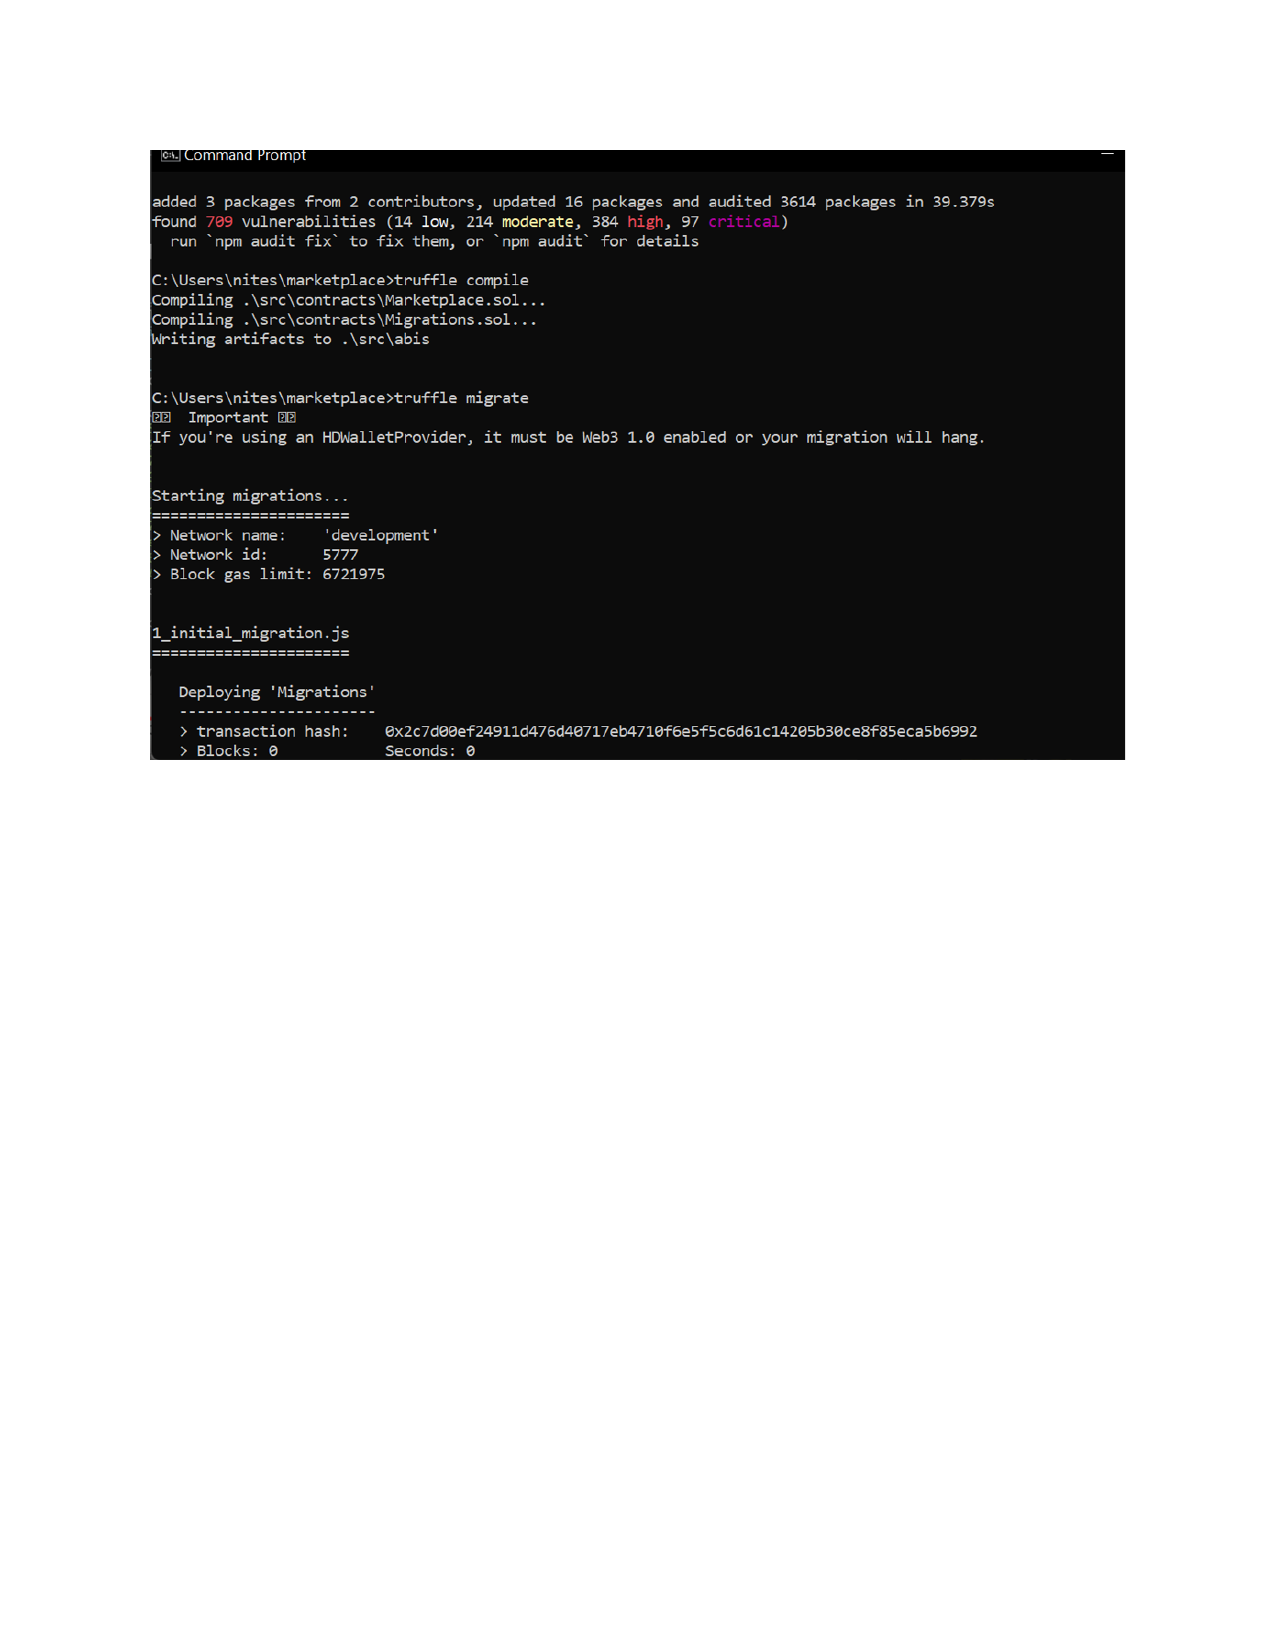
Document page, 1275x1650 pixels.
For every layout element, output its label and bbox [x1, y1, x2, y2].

picture [150, 150, 1125, 760]
